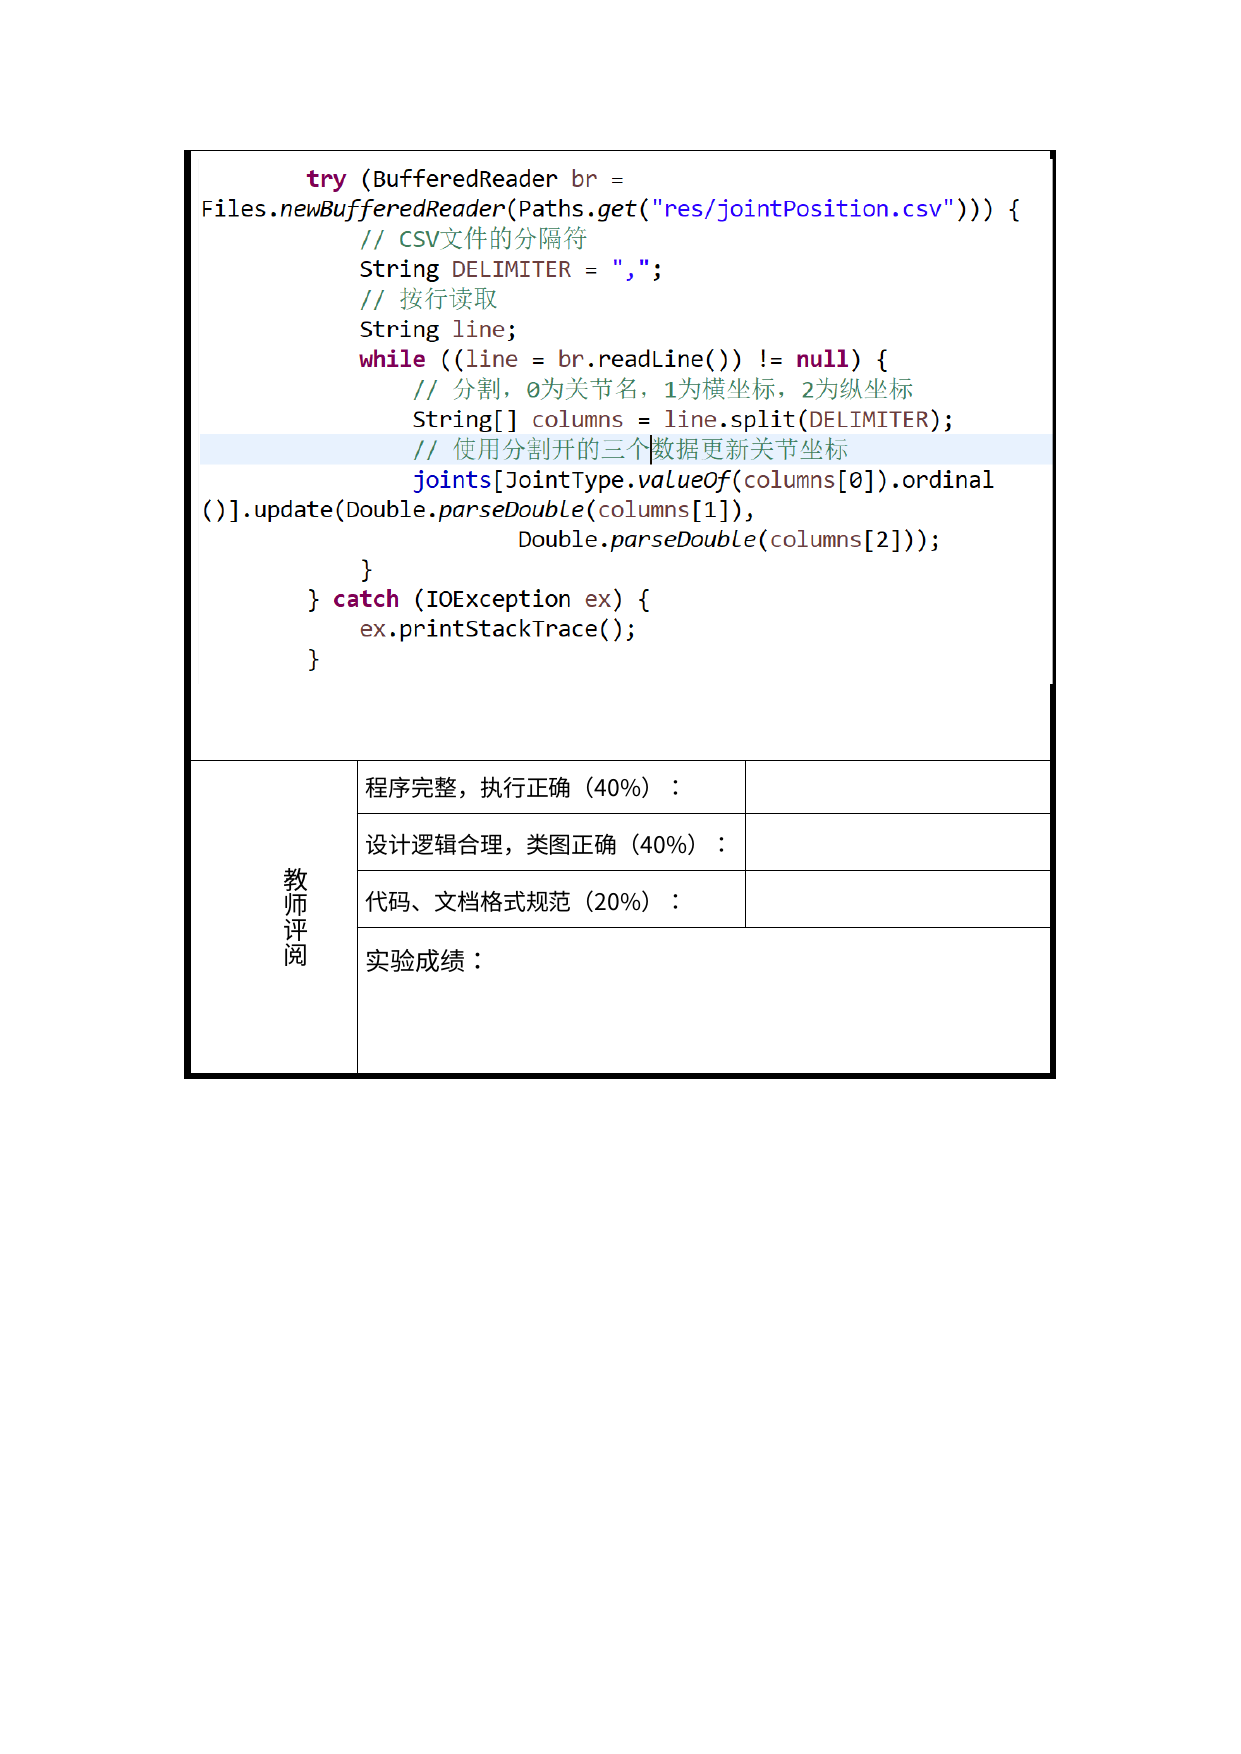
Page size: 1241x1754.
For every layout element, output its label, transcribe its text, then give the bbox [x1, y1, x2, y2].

table_cell 实验成绩： [358, 928, 1050, 1072]
table_cell [746, 814, 1050, 869]
table_cell 代码、文档格式规范（20%）： [358, 871, 745, 927]
table_cell 程序完整，执行正确（40%）： [358, 761, 745, 813]
table_cell 设计逻辑合理，类图正确（40%）： [358, 814, 745, 869]
picture [195, 159, 1053, 684]
table_cell 教师评阅 [191, 761, 357, 1072]
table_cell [191, 151, 1050, 760]
table_cell [746, 871, 1050, 927]
table_cell [746, 761, 1050, 813]
